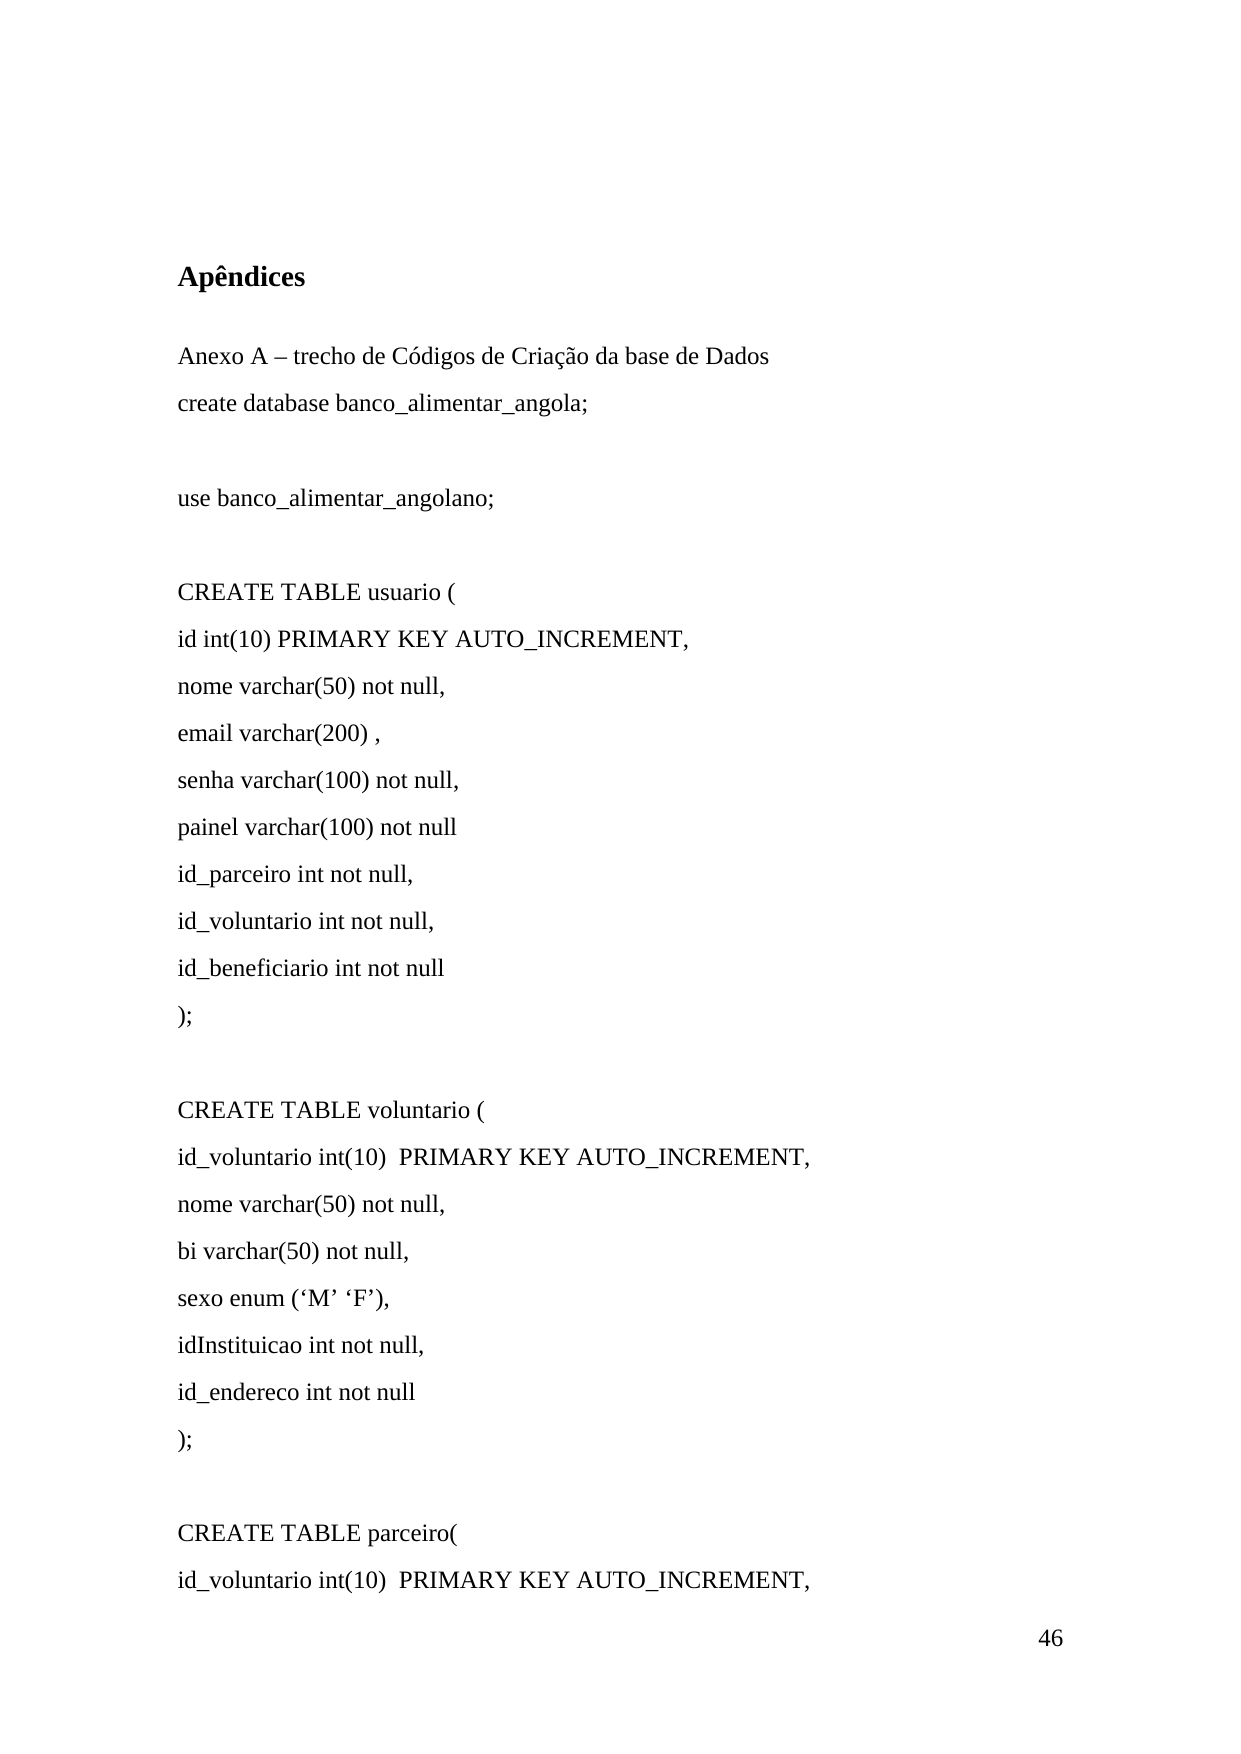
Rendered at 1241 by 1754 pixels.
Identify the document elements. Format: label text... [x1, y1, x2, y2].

text CREATE TABLE parceiro( [177, 1518, 1063, 1547]
text sexo enum (‘M’ ‘F’), [177, 1283, 1063, 1312]
text nome varchar(50) not null, [177, 671, 1063, 700]
text use banco_alimentar_angolano; [177, 483, 1063, 511]
text id_voluntario int not null, [177, 906, 1063, 935]
text idInstituicao int not null, [177, 1330, 1063, 1359]
text id_voluntario int(10) PRIMARY KEY AUTO_INCREMENT, [177, 1566, 1063, 1594]
text ); [177, 1001, 1063, 1029]
subtitle Apêndices [177, 259, 1063, 292]
text id_parceiro int not null, [177, 859, 1063, 888]
text ); [177, 1424, 1063, 1453]
text Anexo A – trecho de Códigos de Criação da base de Dados [177, 341, 1063, 370]
text senha varchar(100) not null, [177, 765, 1063, 794]
text id_voluntario int(10) PRIMARY KEY AUTO_INCREMENT, [177, 1142, 1063, 1171]
text email varchar(200) , [177, 718, 1063, 747]
text CREATE TABLE voluntario ( [177, 1095, 1063, 1123]
text id int(10) PRIMARY KEY AUTO_INCREMENT, [177, 624, 1063, 653]
text bi varchar(50) not null, [177, 1236, 1063, 1265]
text create database banco_alimentar_angola; [177, 388, 1063, 417]
text id_endereco int not null [177, 1377, 1063, 1406]
text nome varchar(50) not null, [177, 1189, 1063, 1218]
text CREATE TABLE usuario ( [177, 577, 1063, 606]
text painel varchar(100) not null [177, 812, 1063, 841]
text id_beneficiario int not null [177, 953, 1063, 982]
